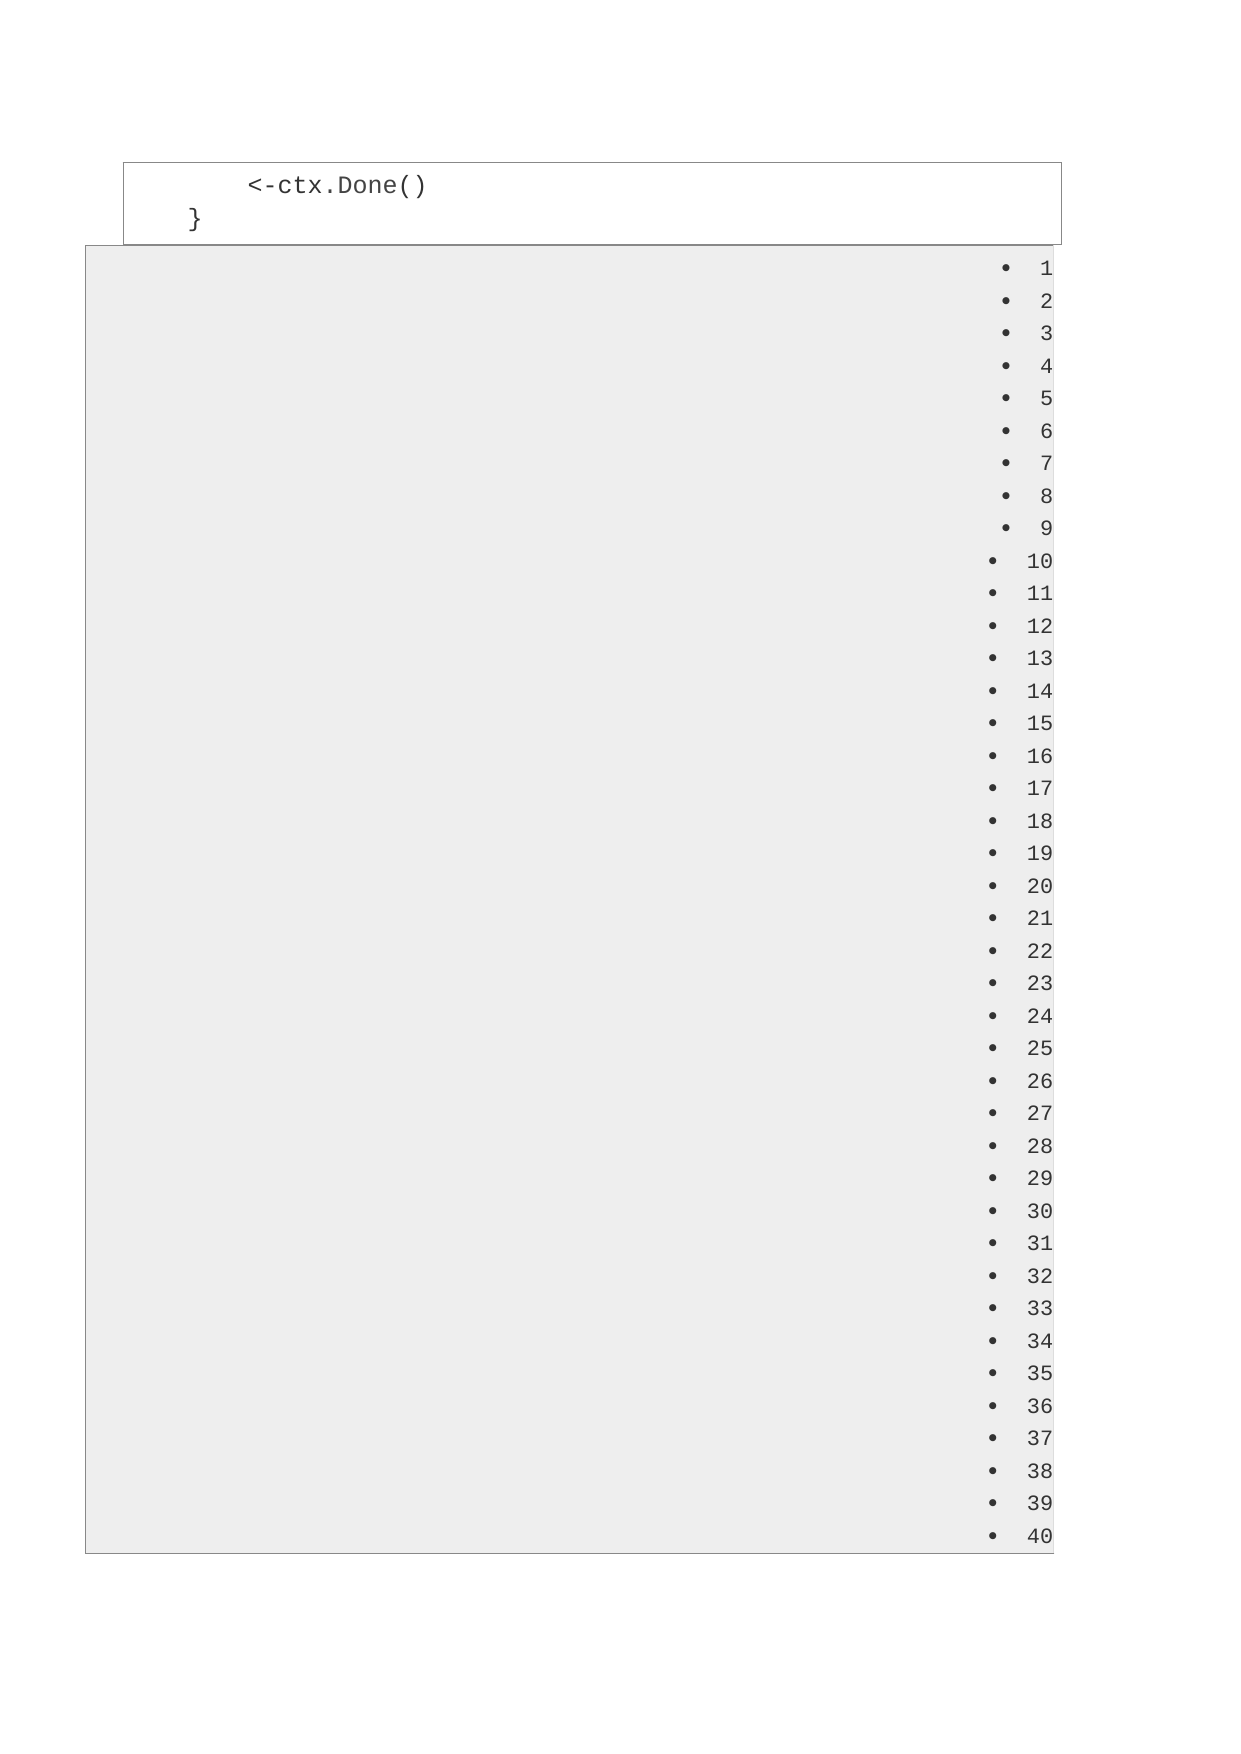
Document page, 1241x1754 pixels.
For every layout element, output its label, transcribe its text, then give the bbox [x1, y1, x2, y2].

list 33 [86, 1285, 1053, 1317]
list 16 [86, 732, 1053, 765]
list 32 [86, 1252, 1053, 1285]
list 19 [86, 830, 1053, 862]
list 10 [86, 537, 1053, 570]
list 38 [86, 1447, 1053, 1480]
list 40 [86, 1512, 1053, 1553]
list 35 [86, 1350, 1053, 1382]
list 4 [86, 342, 1053, 375]
text } [124, 194, 1061, 244]
list 20 [86, 862, 1053, 895]
list 39 [86, 1480, 1053, 1512]
list 15 [86, 700, 1053, 732]
text <-ctx.Done() [124, 163, 1061, 194]
list 11 [86, 570, 1053, 602]
list 8 [86, 472, 1053, 505]
list 36 [86, 1382, 1053, 1415]
list 30 [86, 1187, 1053, 1220]
list 1 [86, 246, 1053, 277]
list 25 [86, 1025, 1053, 1057]
list 2 [86, 277, 1053, 310]
list 18 [86, 797, 1053, 830]
list 27 [86, 1090, 1053, 1122]
list 17 [86, 765, 1053, 797]
list 5 [86, 375, 1053, 407]
list 12 [86, 602, 1053, 635]
list 14 [86, 667, 1053, 700]
list 23 [86, 960, 1053, 992]
list 34 [86, 1317, 1053, 1350]
list 7 [86, 440, 1053, 472]
list 37 [86, 1415, 1053, 1447]
list 24 [86, 992, 1053, 1025]
list 28 [86, 1122, 1053, 1155]
list 26 [86, 1057, 1053, 1090]
list 13 [86, 635, 1053, 667]
list 21 [86, 895, 1053, 927]
list 31 [86, 1220, 1053, 1252]
list 22 [86, 927, 1053, 960]
list 29 [86, 1155, 1053, 1187]
list 6 [86, 407, 1053, 440]
list 3 [86, 310, 1053, 342]
list 9 [86, 505, 1053, 537]
